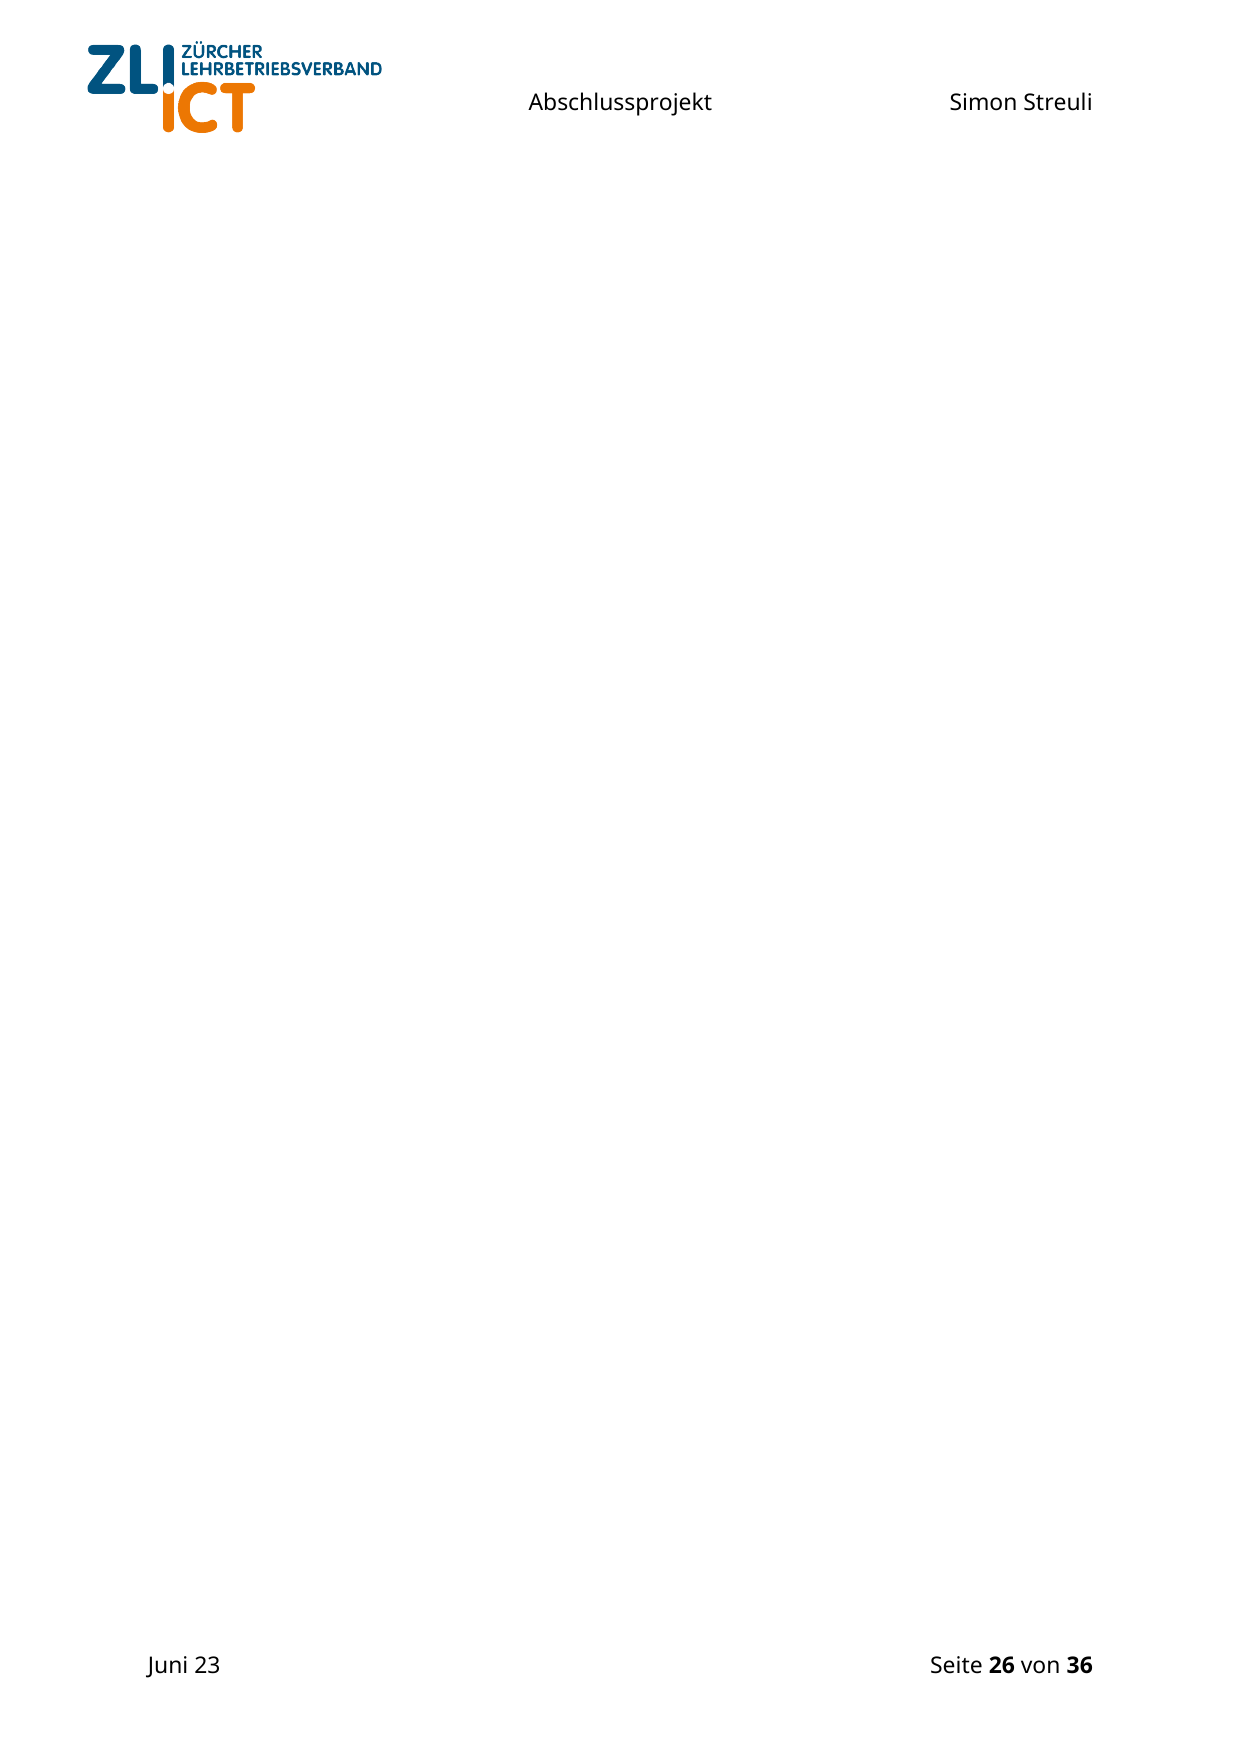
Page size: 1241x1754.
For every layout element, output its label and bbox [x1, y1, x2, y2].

picture [87, 41, 382, 133]
